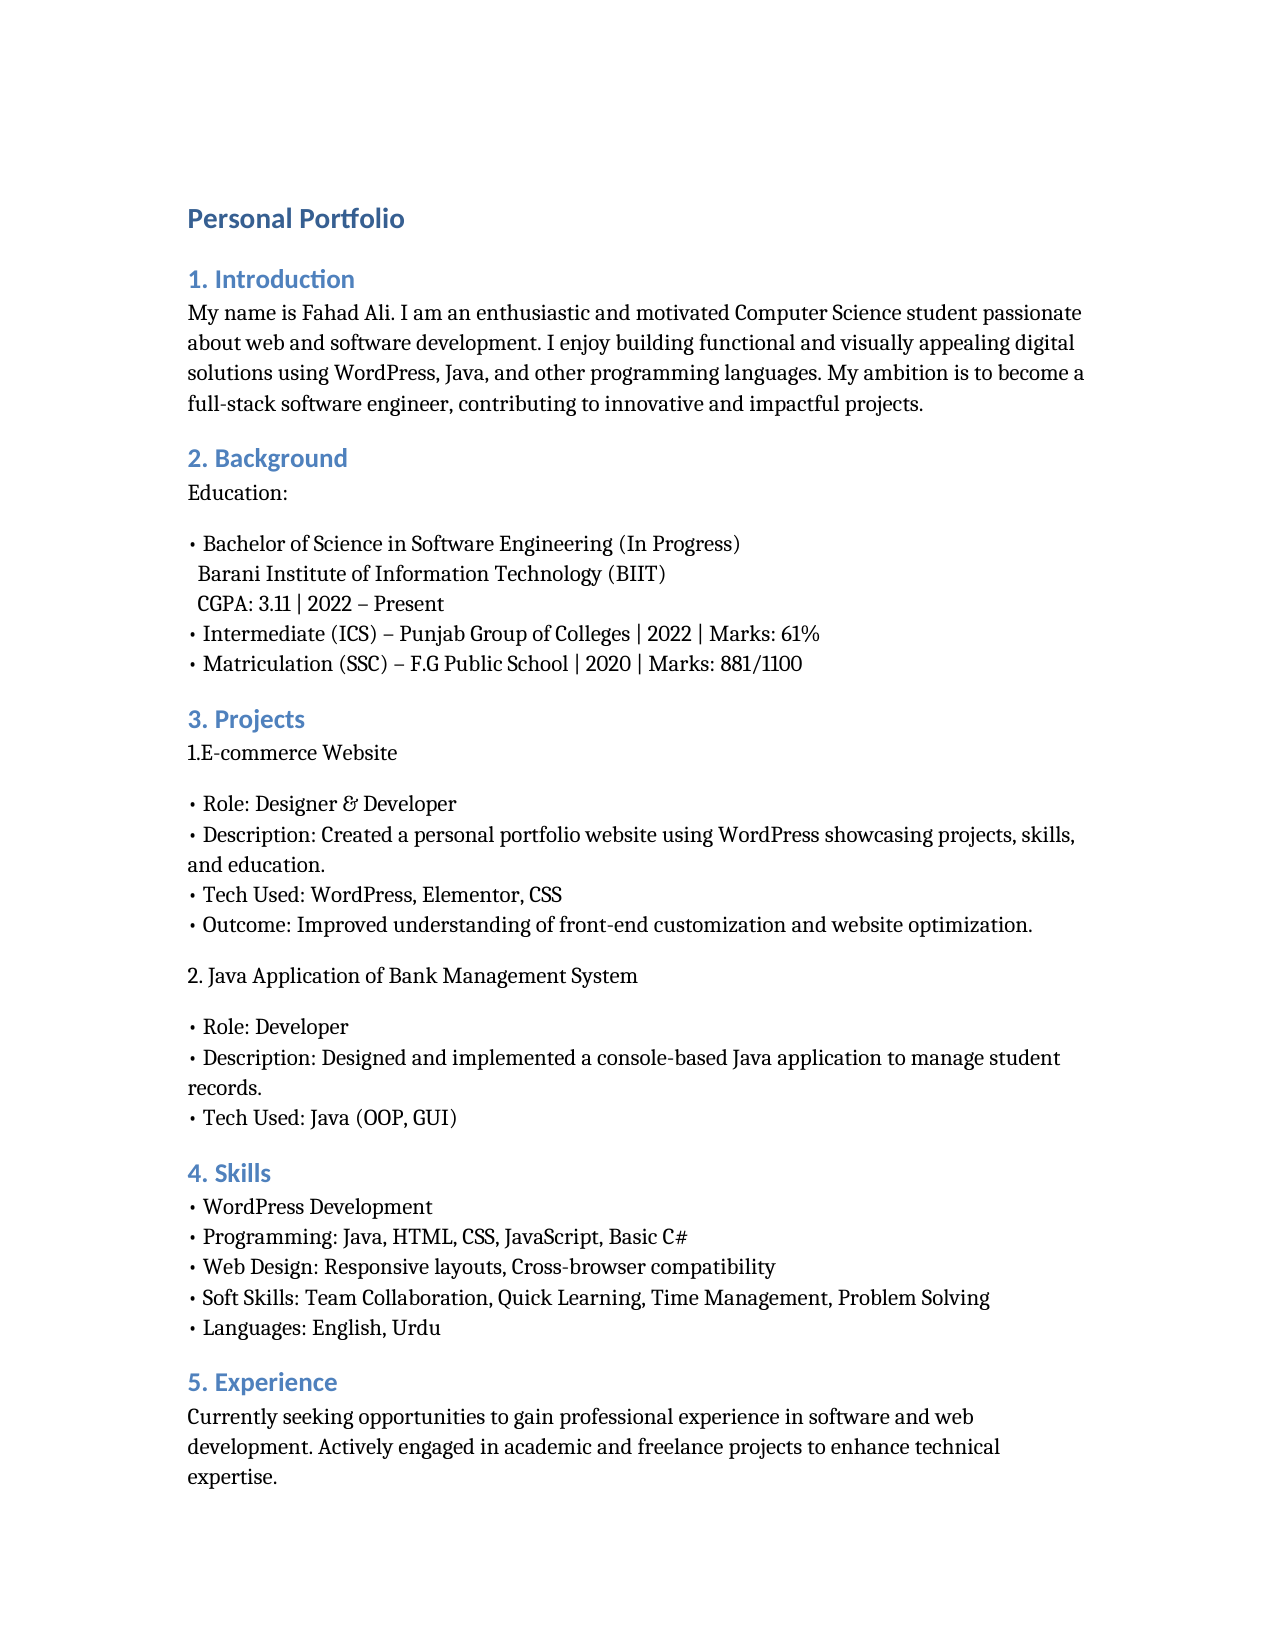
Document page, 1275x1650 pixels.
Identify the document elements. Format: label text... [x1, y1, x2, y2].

subtitle 4. Skills [187, 1156, 1087, 1189]
subtitle 2. Background [187, 441, 1087, 474]
text • Role: Developer • Description: Designed and implemented a console-based Java application to manage student records. • Tech Used: Java (OOP, GUI) [187, 1014, 1087, 1131]
text • Bachelor of Science in Software Engineering (In Progress) Barani Institute of Information Technology (BIIT) CGPA: 3.11 | 2022 – Present • Intermediate (ICS) – Punjab Group of Colleges | 2022 | Marks: 61% • Matriculation (SSC) – F.G Public School | 2020 | Marks: 881/1100 [187, 530, 1087, 677]
text 1.E-commerce Website [187, 740, 1087, 766]
subtitle 3. Projects [187, 702, 1087, 735]
subtitle 5. Experience [187, 1366, 1087, 1398]
subtitle Personal Portfolio [187, 200, 1087, 236]
text • Role: Designer & Developer • Description: Created a personal portfolio website using WordPress showcasing projects, skills, and education. • Tech Used: WordPress, Elementor, CSS • Outcome: Improved understanding of front-end customization and website optimization. [187, 791, 1087, 938]
subtitle 1. Introduction [187, 262, 1087, 295]
text My name is Fahad Ali. I am an enthusiastic and motivated Computer Science student passionate about web and software development. I enjoy building functional and visually appealing digital solutions using WordPress, Java, and other programming languages. My ambition is to become a full-stack software engineer, contributing to innovative and impactful projects. [187, 300, 1087, 417]
text 2. Java Application of Bank Management System [187, 963, 1087, 989]
text Education: [187, 479, 1087, 506]
text Currently seeking opportunities to gain professional experience in software and web development. Actively engaged in academic and freelance projects to enhance technical expertise. [187, 1403, 1087, 1490]
text • WordPress Development • Programming: Java, HTML, CSS, JavaScript, Basic C# • Web Design: Responsive layouts, Cross-browser compatibility • Soft Skills: Team Collaboration, Quick Learning, Time Management, Problem Solving • Languages: English, Urdu [187, 1194, 1087, 1341]
